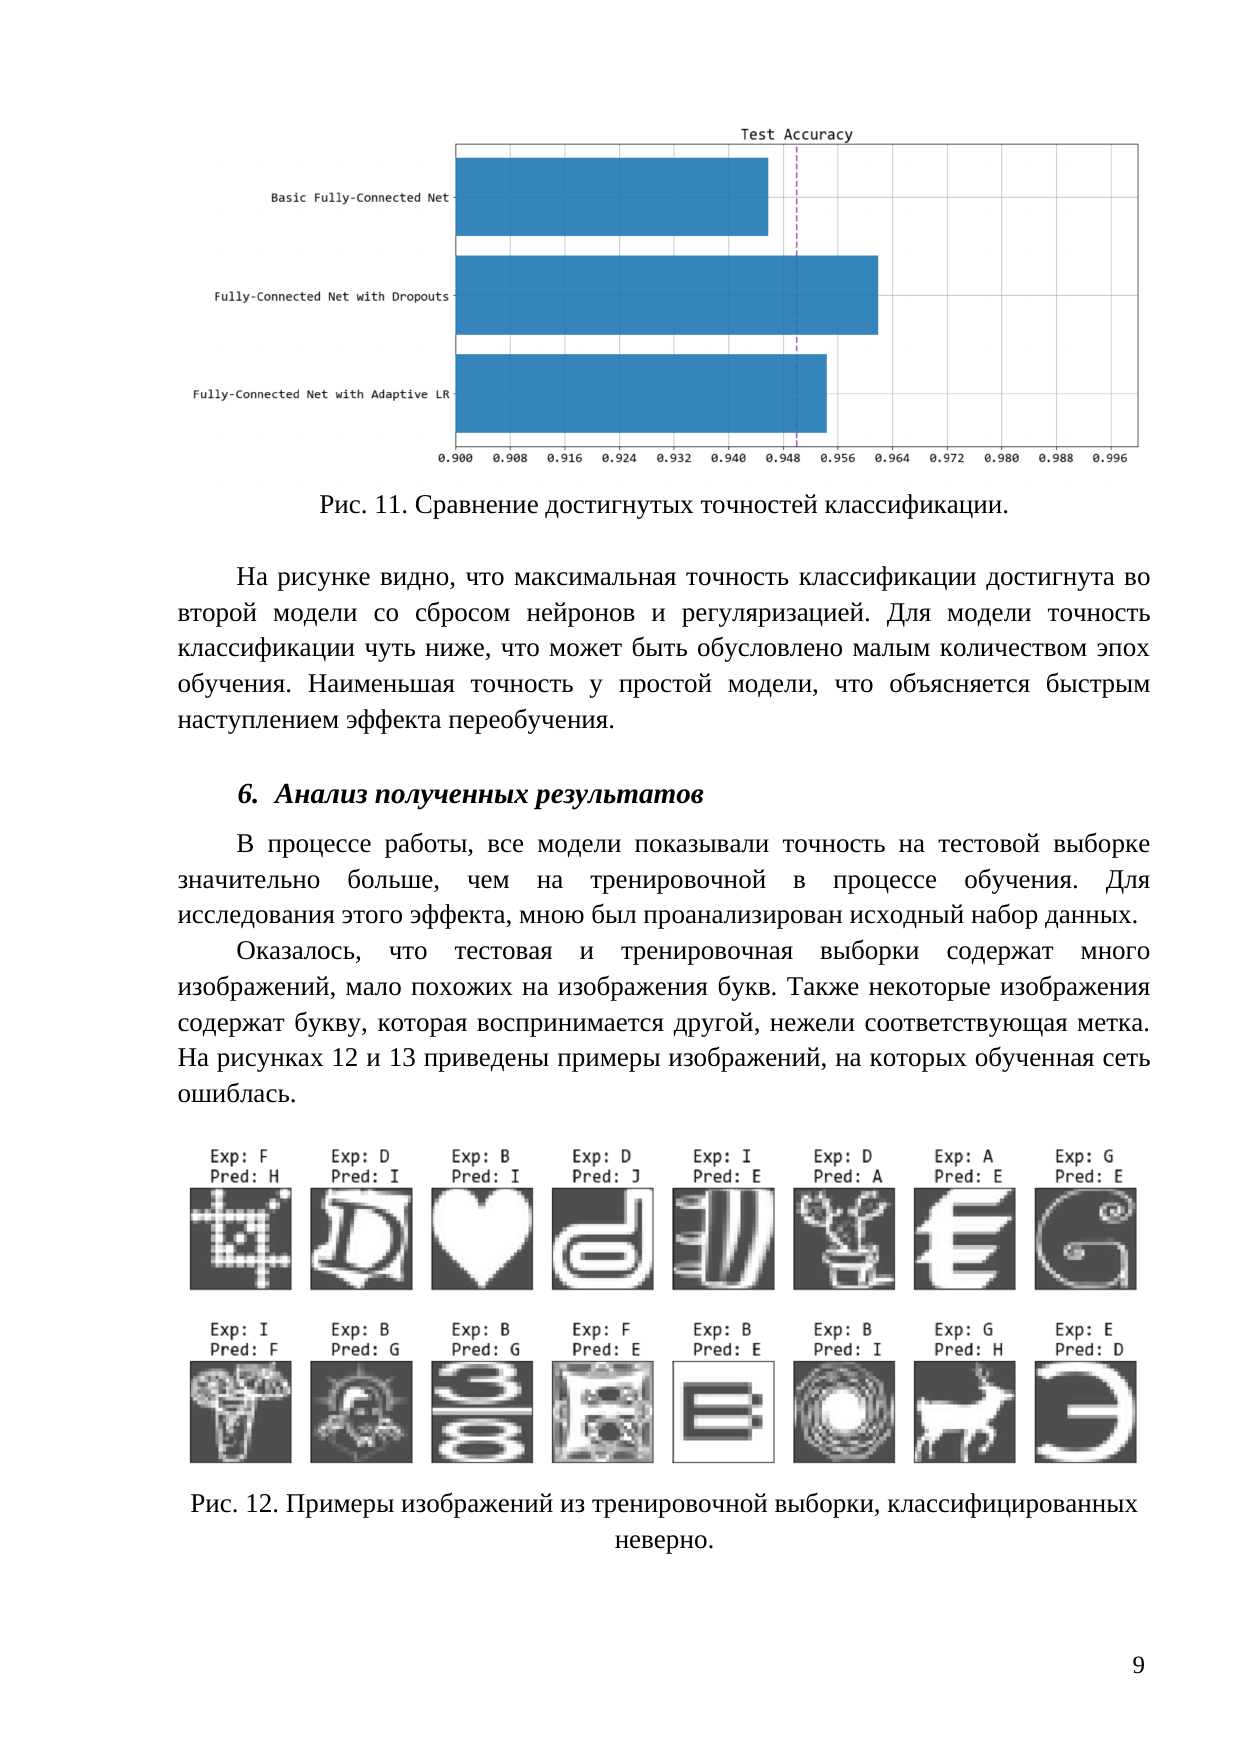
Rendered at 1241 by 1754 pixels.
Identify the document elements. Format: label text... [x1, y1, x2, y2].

text Оказалось, что тестовая и тренировочная выборки содержат много изображений, мало похожих на изображения букв. Также некоторые изображения содержат букву, которая воспринимается другой, нежели соответствующая метка. На рисунках 12 и 13 приведены примеры изображений, на которых обученная сеть ошиблась. [177, 934, 1152, 1108]
text Рис. 12. Примеры изображений из тренировочной выборки, классифицированных неверно. [177, 1487, 1152, 1554]
text В процессе работы, все модели показывали точность на тестовой выборке значительно больше, чем на тренировочной в процессе обучения. Для исследования этого эффекта, мною был проанализирован исходный набор данных. [177, 827, 1152, 930]
picture [177, 1146, 1152, 1484]
text На рисунке видно, что максимальная точность классификации достигнута во второй модели со сбросом нейронов и регуляризацией. Для модели точность классификации чуть ниже, что может быть обусловлено малым количеством эпох обучения. Наименьшая точность у простой модели, что объясняется быстрым наступлением эффекта переобучения. [177, 560, 1152, 734]
picture [177, 118, 1152, 485]
subtitle Анализ полученных результатов [237, 776, 1152, 809]
text Рис. 11. Сравнение достигнутых точностей классификации. [177, 488, 1152, 519]
